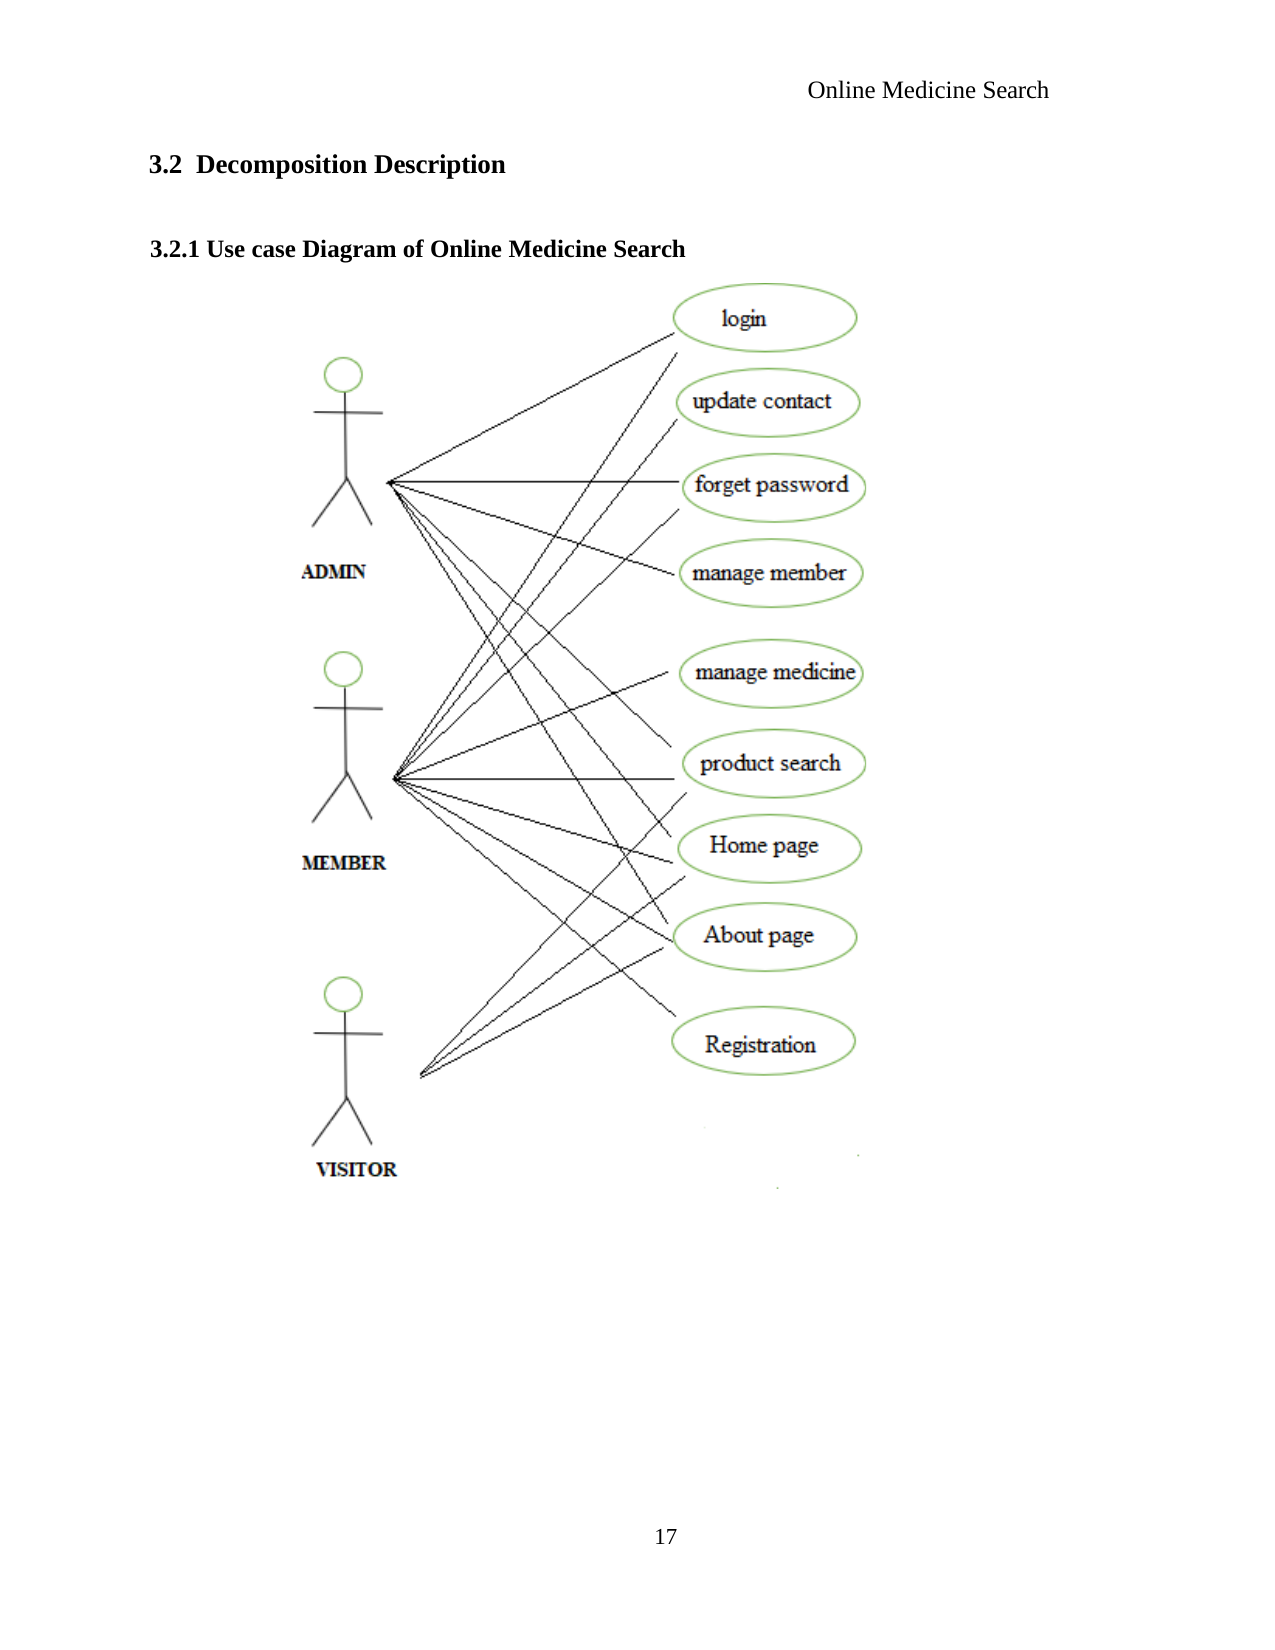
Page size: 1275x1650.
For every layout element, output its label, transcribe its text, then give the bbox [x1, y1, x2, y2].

subtitle Use case Diagram of Online Medicine Search [150, 234, 1204, 263]
picture [301, 283, 867, 1189]
subtitle Decomposition Description [148, 148, 1204, 179]
